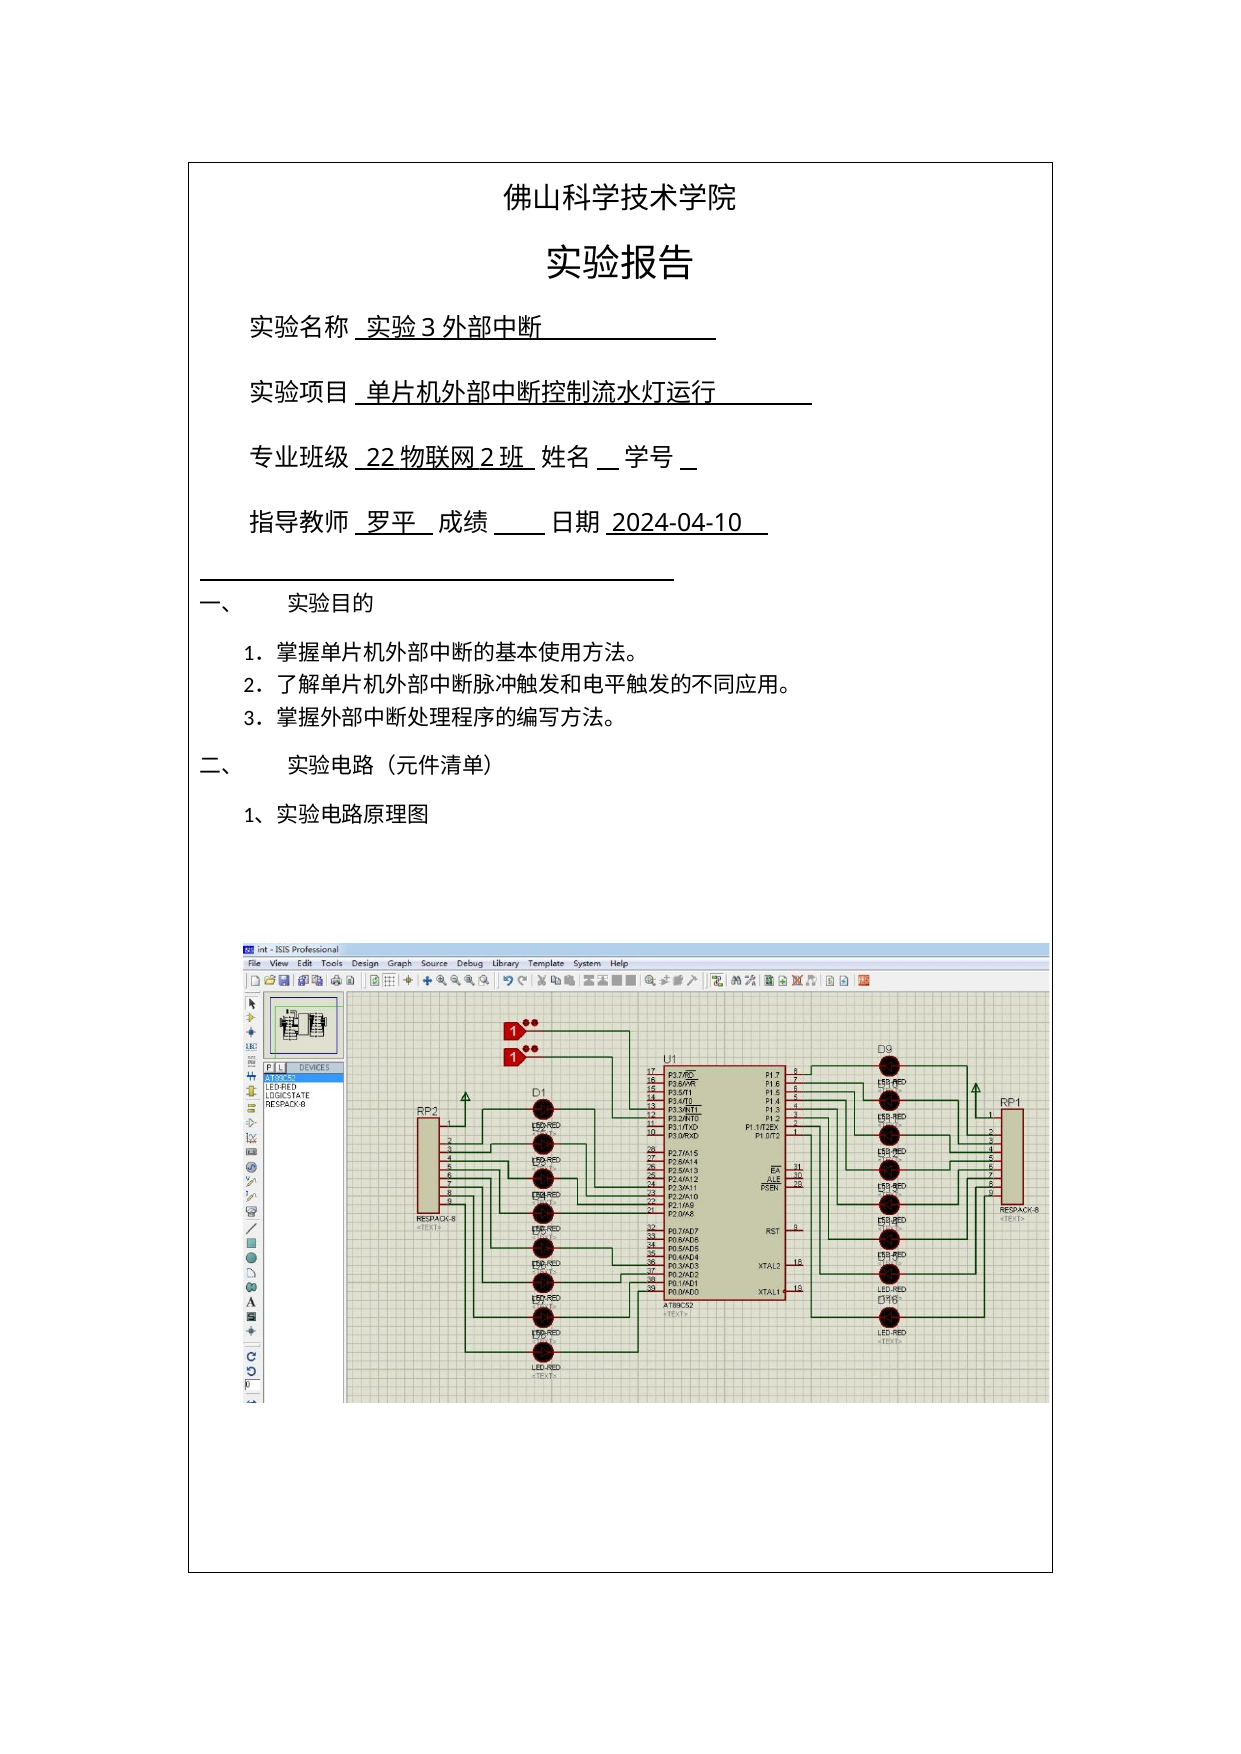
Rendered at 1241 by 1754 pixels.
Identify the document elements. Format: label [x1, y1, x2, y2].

table_header [189, 163, 1052, 1572]
picture [243, 943, 1050, 1403]
